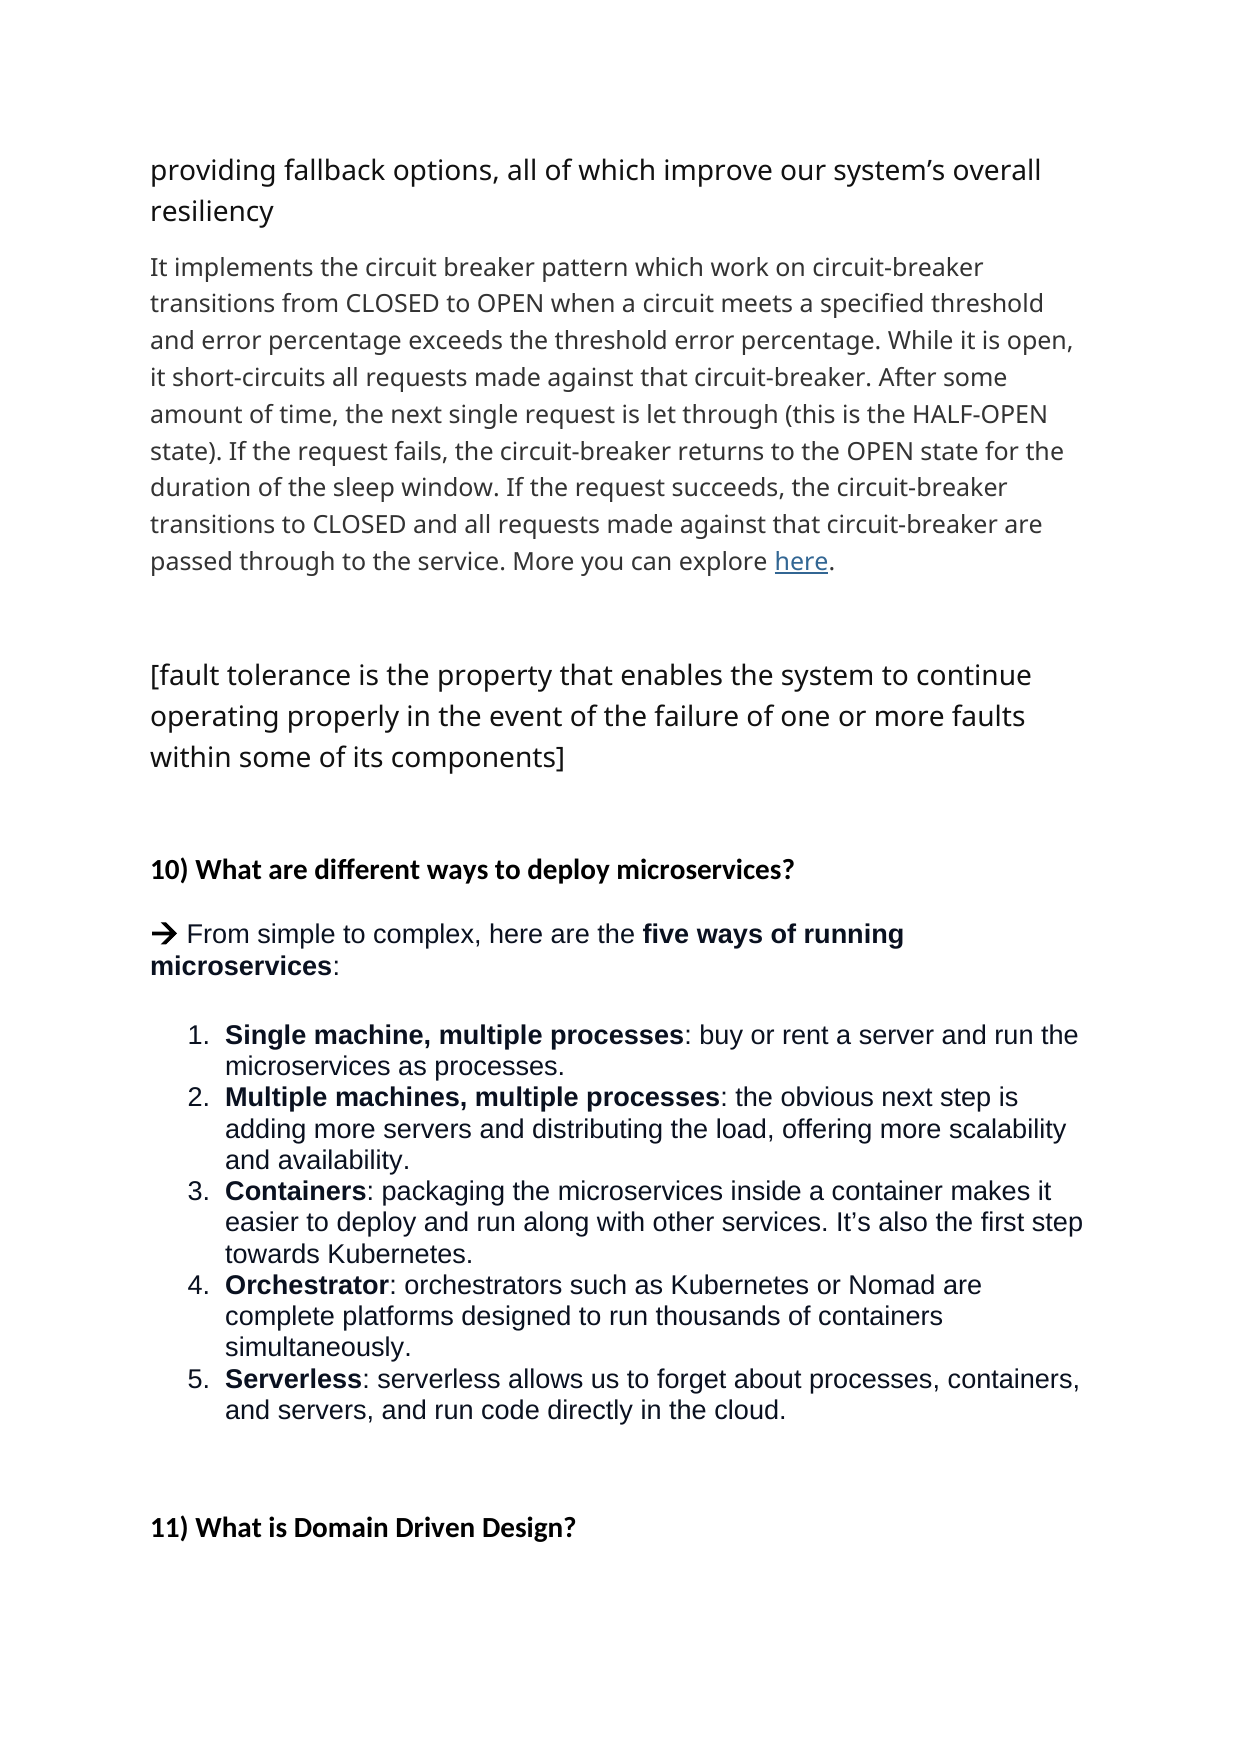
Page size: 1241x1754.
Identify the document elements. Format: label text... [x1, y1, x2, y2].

text 11) What is Domain Driven Design? [150, 1509, 1090, 1545]
list Serverless: serverless allows us to forget about processes, containers, and servers, and run code directly in the cloud. [187, 1363, 1090, 1425]
text 10) What are different ways to deploy microservices? [150, 851, 1090, 886]
list Containers: packaging the microservices inside a container makes it easier to deploy and run along with other services. It’s also the first step towards Kubernetes. [187, 1175, 1090, 1269]
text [150, 150, 1090, 230]
list Single machine, multiple processes: buy or rent a server and run the microservices as processes. [187, 1019, 1090, 1081]
text It implements the circuit breaker pattern which work on circuit-breaker transitions from CLOSED to OPEN when a circuit meets a specified threshold and error percentage exceeds the threshold error percentage. While it is open, it short-circuits all requests made against that circuit-breaker. After some amount of time, the next single request is let through (this is the HALF-OPEN state). If the request fails, the circuit-breaker returns to the OPEN state for the duration of the sleep window. If the request succeeds, the circuit-breaker transitions to CLOSED and all requests made against that circuit-breaker are passed through to the service. More you can explore here. [150, 249, 1090, 578]
text [fault tolerance is the property that enables the system to continue operating properly in the event of the failure of one or more faults within some of its components] [150, 655, 1090, 776]
list Orchestrator: orchestrators such as Kubernetes or Nomad are complete platforms designed to run thousands of containers simultaneously. [187, 1269, 1090, 1363]
list Multiple machines, multiple processes: the obvious next step is adding more servers and distributing the load, offering more scalability and availability. [187, 1081, 1090, 1175]
text From simple to complex, here are the five ways of running microservices: [150, 918, 1090, 981]
